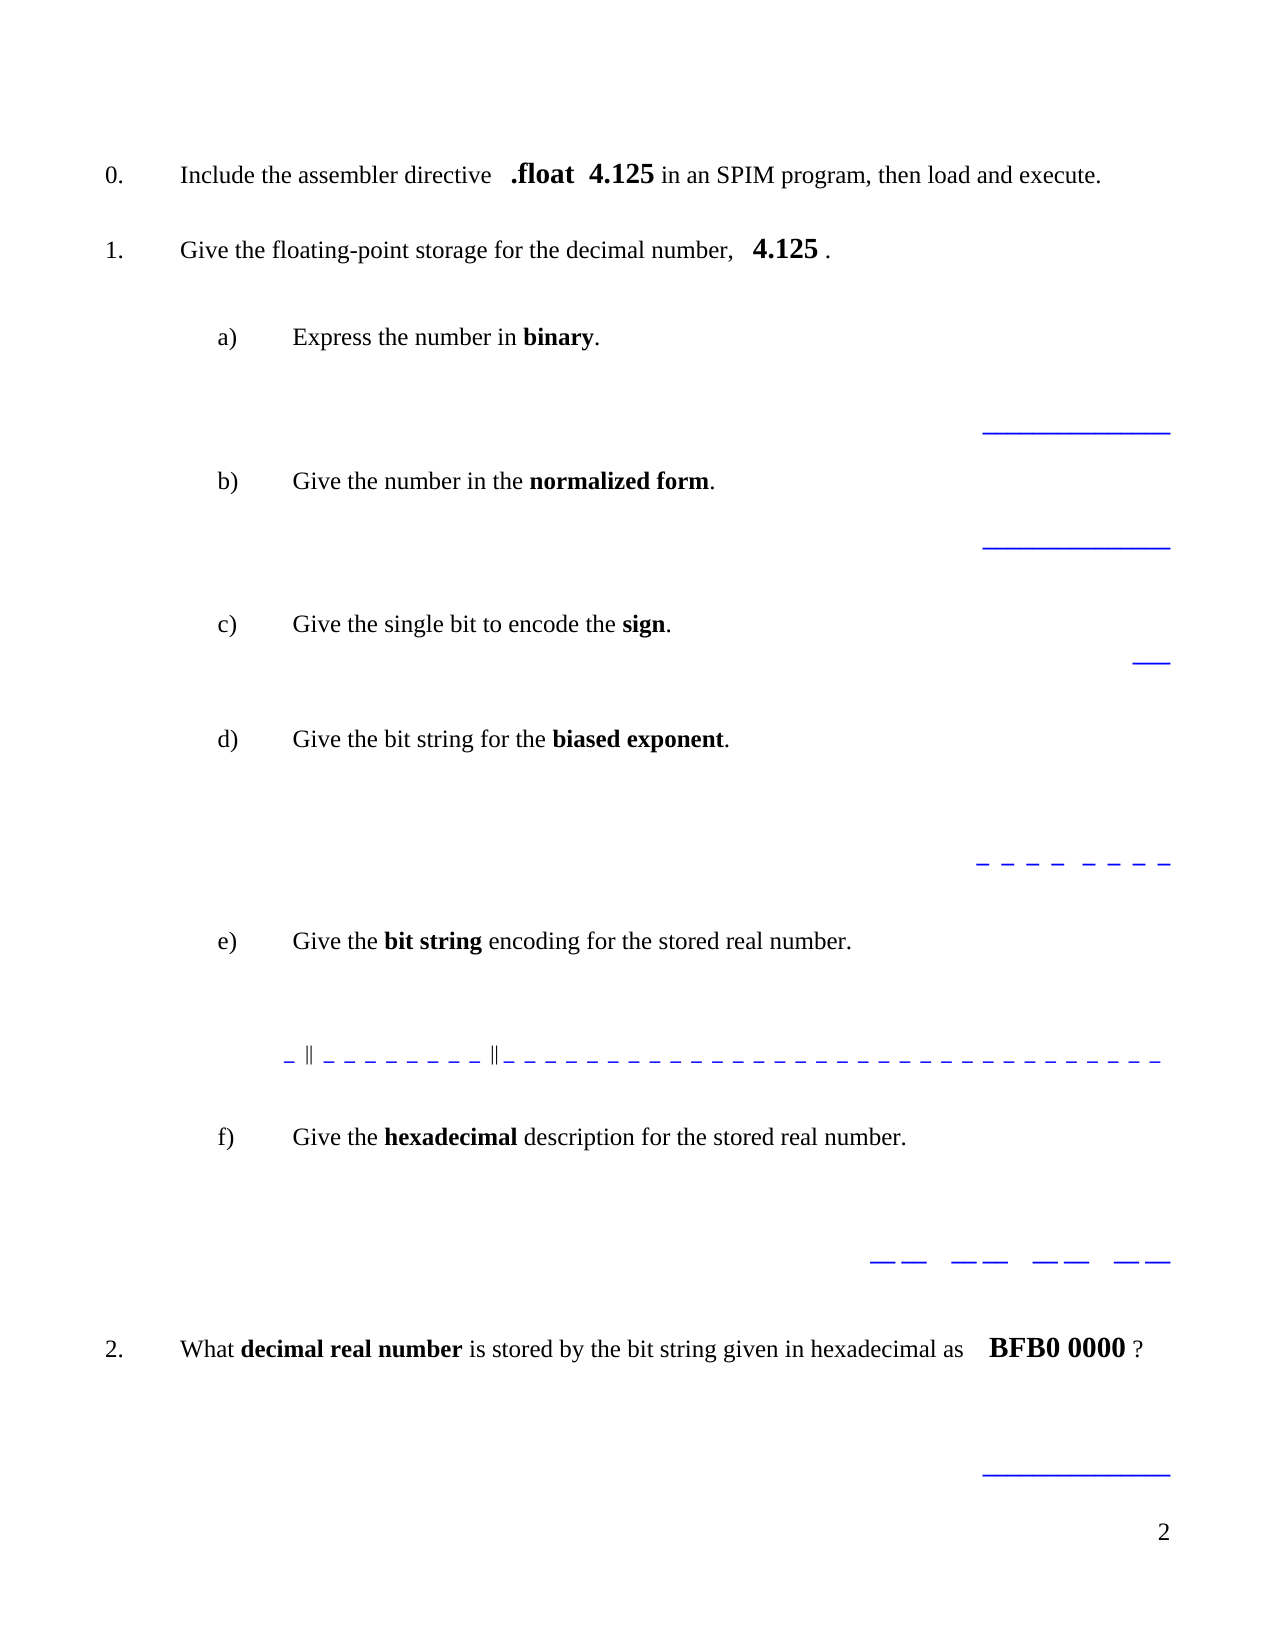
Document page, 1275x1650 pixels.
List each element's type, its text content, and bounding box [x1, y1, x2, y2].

text _______________ [105, 408, 1170, 437]
text ___ [105, 638, 1170, 667]
text b) Give the number in the normalized form. [217, 466, 1170, 494]
text _ _ _ _ _ _ _ _ [105, 839, 1170, 868]
text c) Give the single bit to encode the sign. [217, 609, 1170, 638]
text a) Express the number in binary. [217, 322, 1170, 351]
text __ __ __ __ __ __ __ __ [105, 1237, 1170, 1266]
text _______________ [105, 523, 1170, 552]
text 1. Give the floating-point storage for the decimal number, 4.125 . [105, 231, 1170, 264]
text 2. What decimal real number is stored by the bit string given in hexadecimal as BFB0 0000 ? [105, 1330, 1170, 1363]
text _ || _ _ _ _ _ _ _ _ || _ _ _ _ _ _ _ _ _ _ _ _ _ _ _ _ _ _ _ _ _ _ _ _ _ _ _ _ _ _ _ _ [274, 1041, 1170, 1065]
text d) Give the bit string for the biased exponent. [217, 724, 1170, 753]
text _______________ [105, 1450, 1170, 1478]
text e) Give the bit string encoding for the stored real number. [217, 926, 1170, 954]
text f) Give the hexadecimal description for the stored real number. [217, 1122, 1170, 1151]
text 0. Include the assembler directive .float 4.125 in an SPIM program, then load and execute. [105, 156, 1170, 190]
